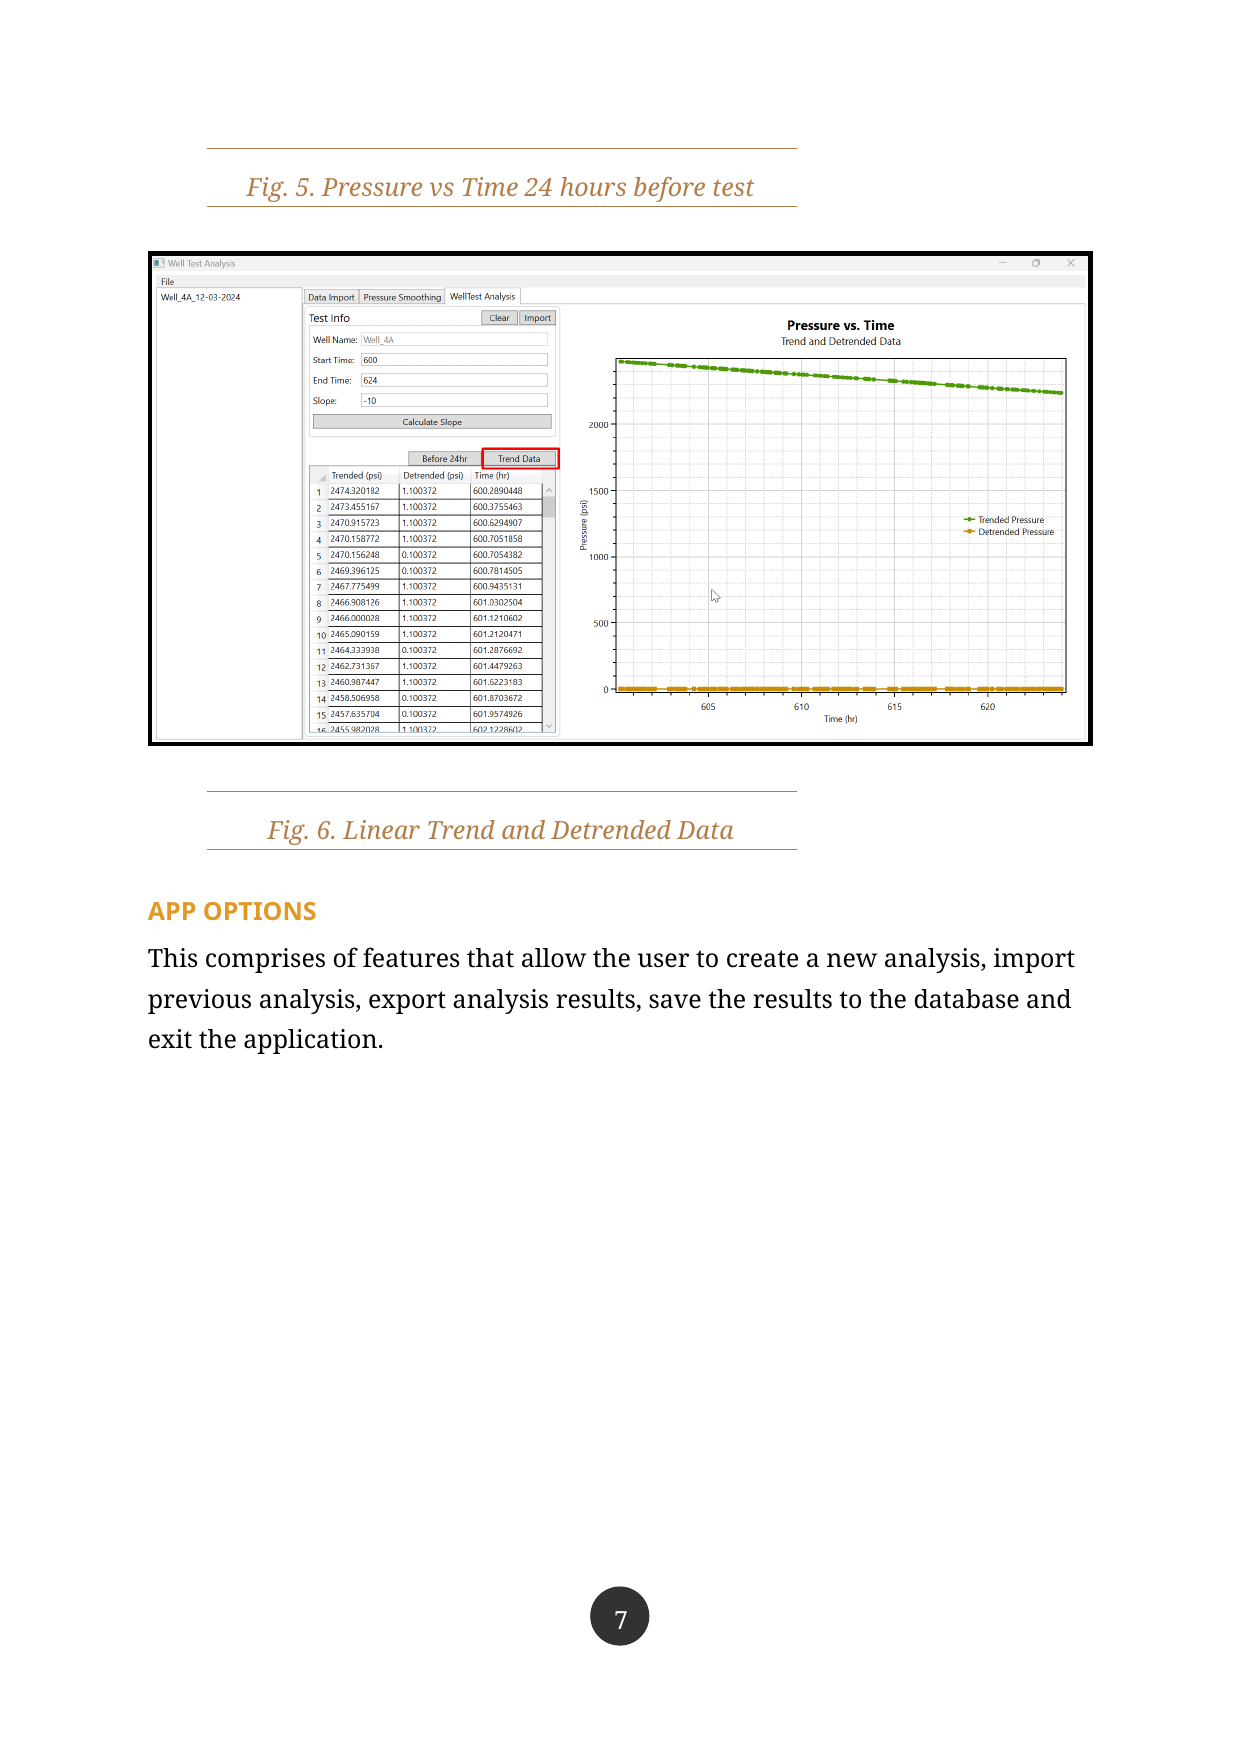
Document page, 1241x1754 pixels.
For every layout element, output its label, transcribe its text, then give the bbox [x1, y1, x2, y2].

text This comprises of features that allow the user to create a new analysis, import previous analysis, export analysis results, save the results to the database and exit the application. [148, 941, 1093, 1056]
text Fig. 5. Pressure vs Time 24 hours before test [207, 149, 797, 206]
text Fig. 6. Linear Trend and Detrended Data [207, 792, 797, 849]
picture [152, 256, 1088, 742]
subtitle App Options [148, 894, 1093, 928]
